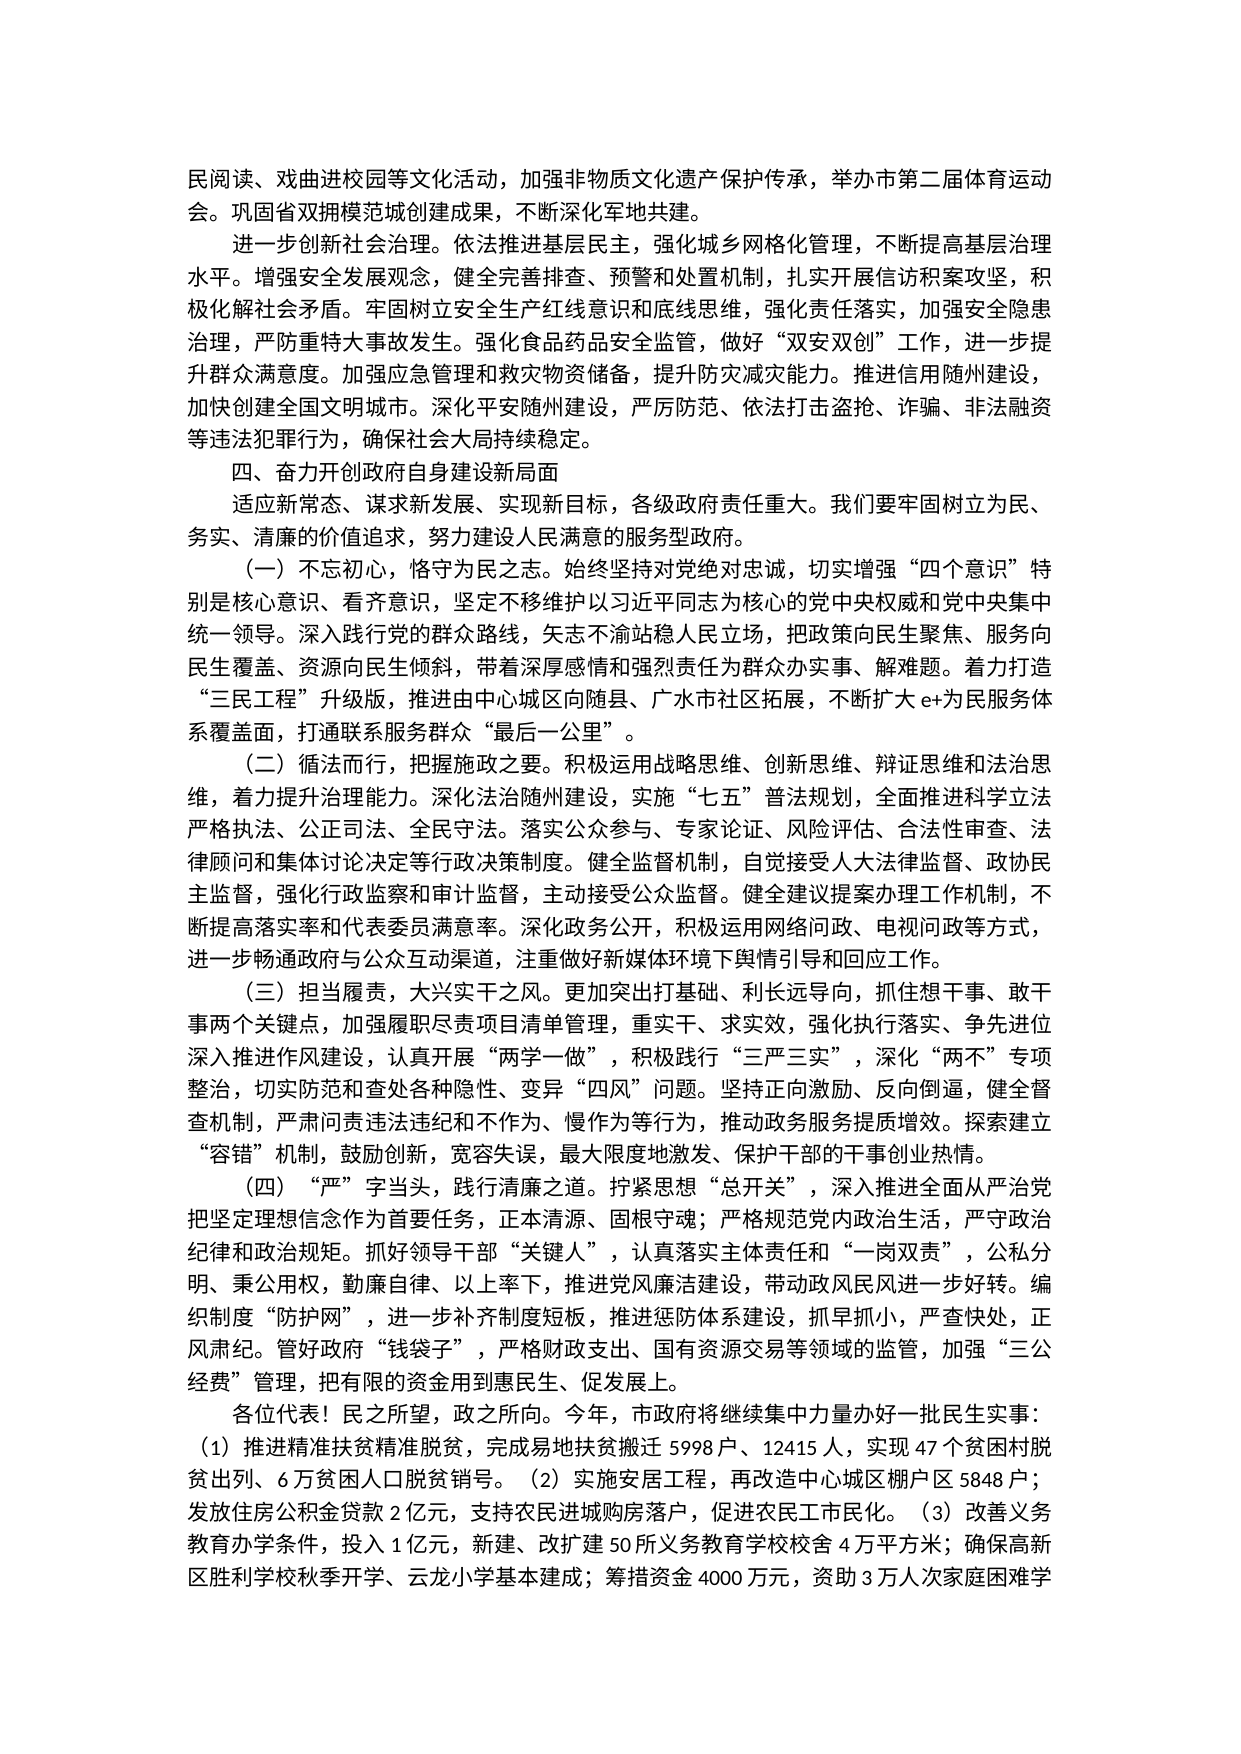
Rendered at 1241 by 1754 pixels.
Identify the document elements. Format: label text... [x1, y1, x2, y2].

text （四）“严”字当头，践行清廉之道。拧紧思想“总开关”，深入推进全面从严治党，把坚定理想信念作为首要任务，正本清源、固根守魂；严格规范党内政治生活，严守政治纪律和政治规矩。抓好领导干部“关键人”，认真落实主体责任和“一岗双责”，公私分明、秉公用权，勤廉自律、以上率下，推进党风廉洁建设，带动政风民风进一步好转。编织制度“防护网”，进一步补齐制度短板，推进惩防体系建设，抓早抓小，严查快处，正风肃纪。管好政府“钱袋子”，严格财政支出、国有资源交易等领域的监管，加强“三公经费”管理，把有限的资金用到惠民生、促发展上。 [187, 1169, 1053, 1397]
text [187, 1397, 1053, 1592]
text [187, 162, 1053, 227]
text （二）循法而行，把握施政之要。积极运用战略思维、创新思维、辩证思维和法治思维，着力提升治理能力。深化法治随州建设，实施“七五”普法规划，全面推进科学立法、严格执法、公正司法、全民守法。落实公众参与、专家论证、风险评估、合法性审查、法律顾问和集体讨论决定等行政决策制度。健全监督机制，自觉接受人大法律监督、政协民主监督，强化行政监察和审计监督，主动接受公众监督。健全建议提案办理工作机制，不断提高落实率和代表委员满意率。深化政务公开，积极运用网络问政、电视问政等方式，进一步畅通政府与公众互动渠道，注重做好新媒体环境下舆情引导和回应工作。 [187, 747, 1053, 974]
text （三）担当履责，大兴实干之风。更加突出打基础、利长远导向，抓住想干事、敢干事两个关键点，加强履职尽责项目清单管理，重实干、求实效，强化执行落实、争先进位。深入推进作风建设，认真开展“两学一做”，积极践行“三严三实”，深化“两不”专项整治，切实防范和查处各种隐性、变异“四风”问题。坚持正向激励、反向倒逼，健全督查机制，严肃问责违法违纪和不作为、慢作为等行为，推动政务服务提质增效。探索建立“容错”机制，鼓励创新，宽容失误，最大限度地激发、保护干部的干事创业热情。 [187, 974, 1053, 1169]
text 进一步创新社会治理。依法推进基层民主，强化城乡网格化管理，不断提高基层治理水平。增强安全发展观念，健全完善排查、预警和处置机制，扎实开展信访积案攻坚，积极化解社会矛盾。牢固树立安全生产红线意识和底线思维，强化责任落实，加强安全隐患治理，严防重特大事故发生。强化食品药品安全监管，做好“双安双创”工作，进一步提升群众满意度。加强应急管理和救灾物资储备，提升防灾减灾能力。推进信用随州建设，加快创建全国文明城市。深化平安随州建设，严厉防范、依法打击盗抢、诈骗、非法融资等违法犯罪行为，确保社会大局持续稳定。 [187, 227, 1053, 454]
text （一）不忘初心，恪守为民之志。始终坚持对党绝对忠诚，切实增强“四个意识”特别是核心意识、看齐意识，坚定不移维护以习近平同志为核心的党中央权威和党中央集中统一领导。深入践行党的群众路线，矢志不渝站稳人民立场，把政策向民生聚焦、服务向民生覆盖、资源向民生倾斜，带着深厚感情和强烈责任为群众办实事、解难题。着力打造“三民工程”升级版，推进由中心城区向随县、广水市社区拓展，不断扩大e+为民服务体系覆盖面，打通联系服务群众“最后一公里”。 [187, 552, 1053, 747]
text 四、奋力开创政府自身建设新局面 [187, 454, 1053, 487]
text 适应新常态、谋求新发展、实现新目标，各级政府责任重大。我们要牢固树立为民、务实、清廉的价值追求，努力建设人民满意的服务型政府。 [187, 487, 1053, 552]
